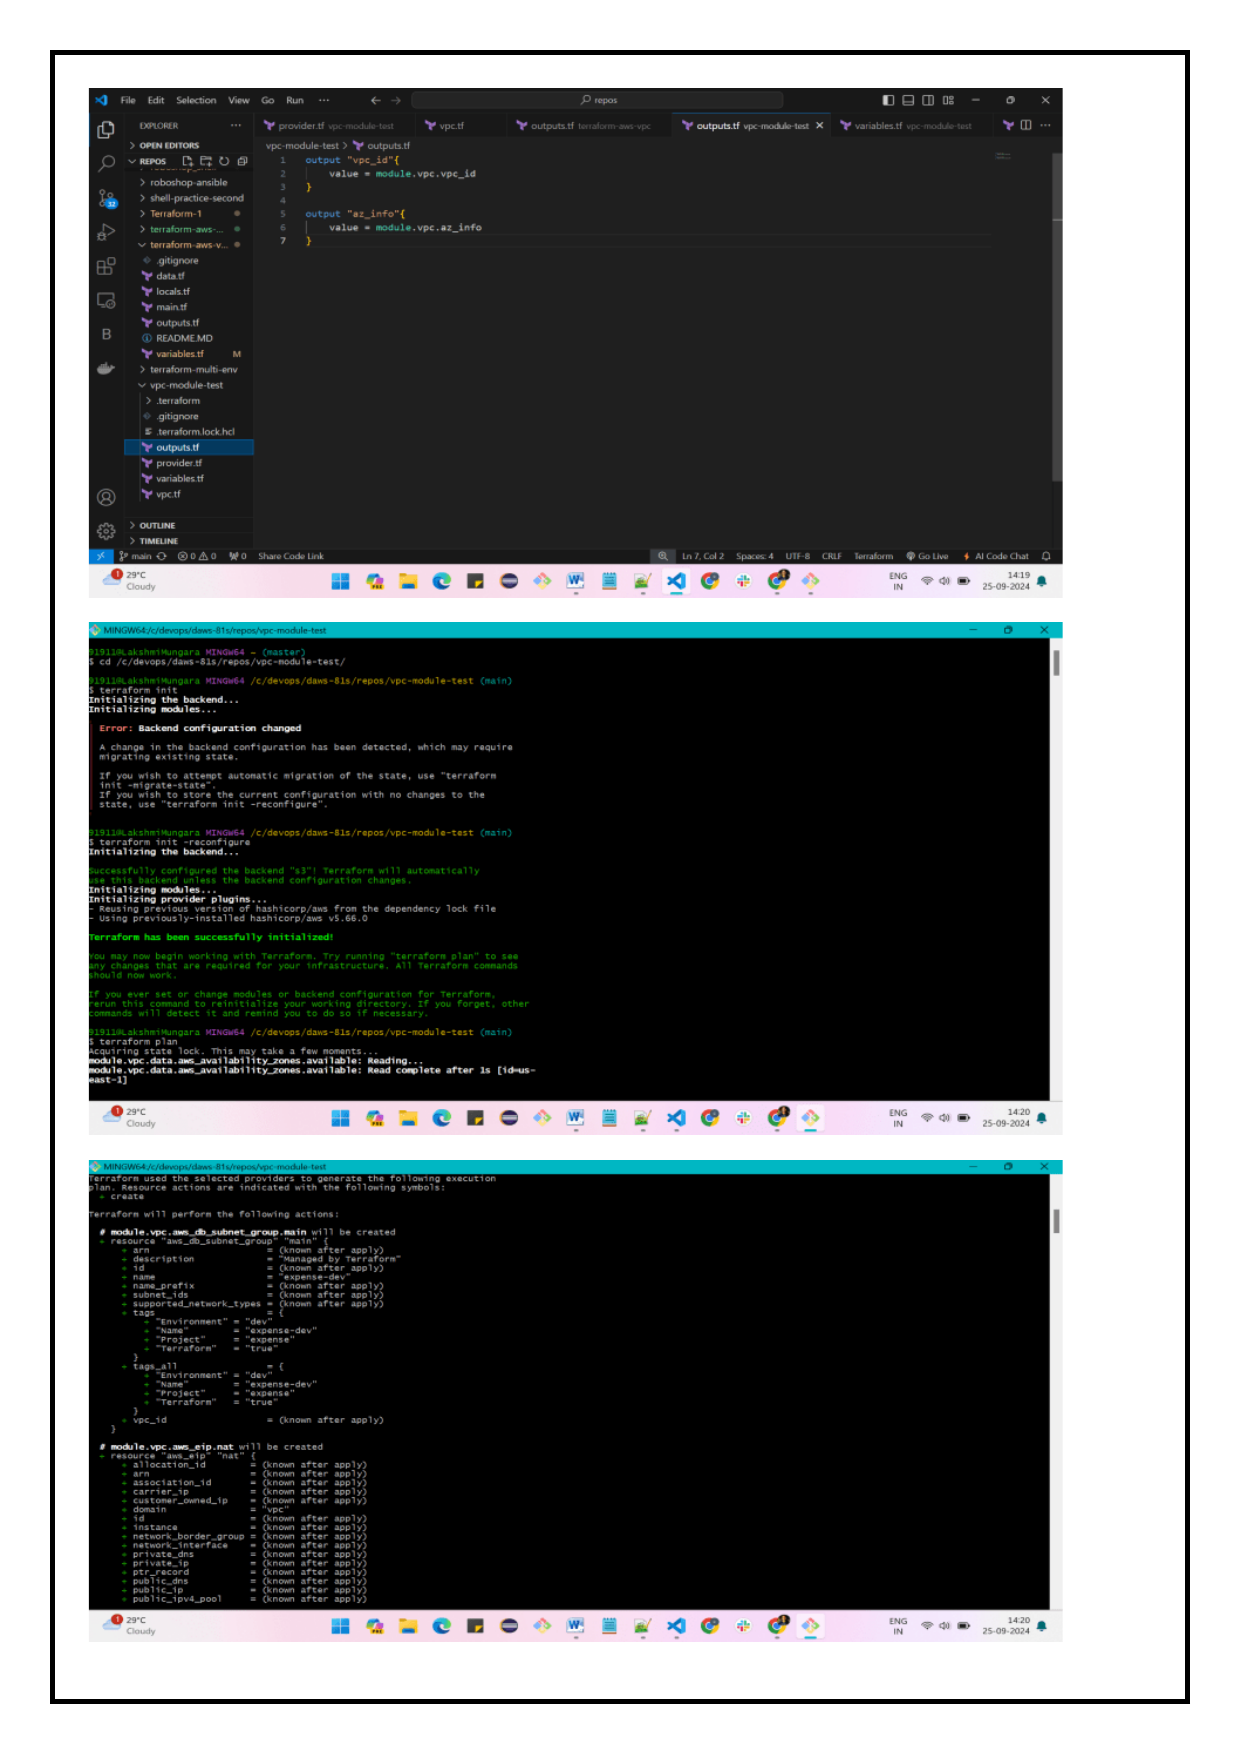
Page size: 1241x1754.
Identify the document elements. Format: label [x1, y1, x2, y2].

picture [88, 88, 1063, 598]
picture [88, 622, 1063, 1135]
picture [88, 1160, 1063, 1642]
